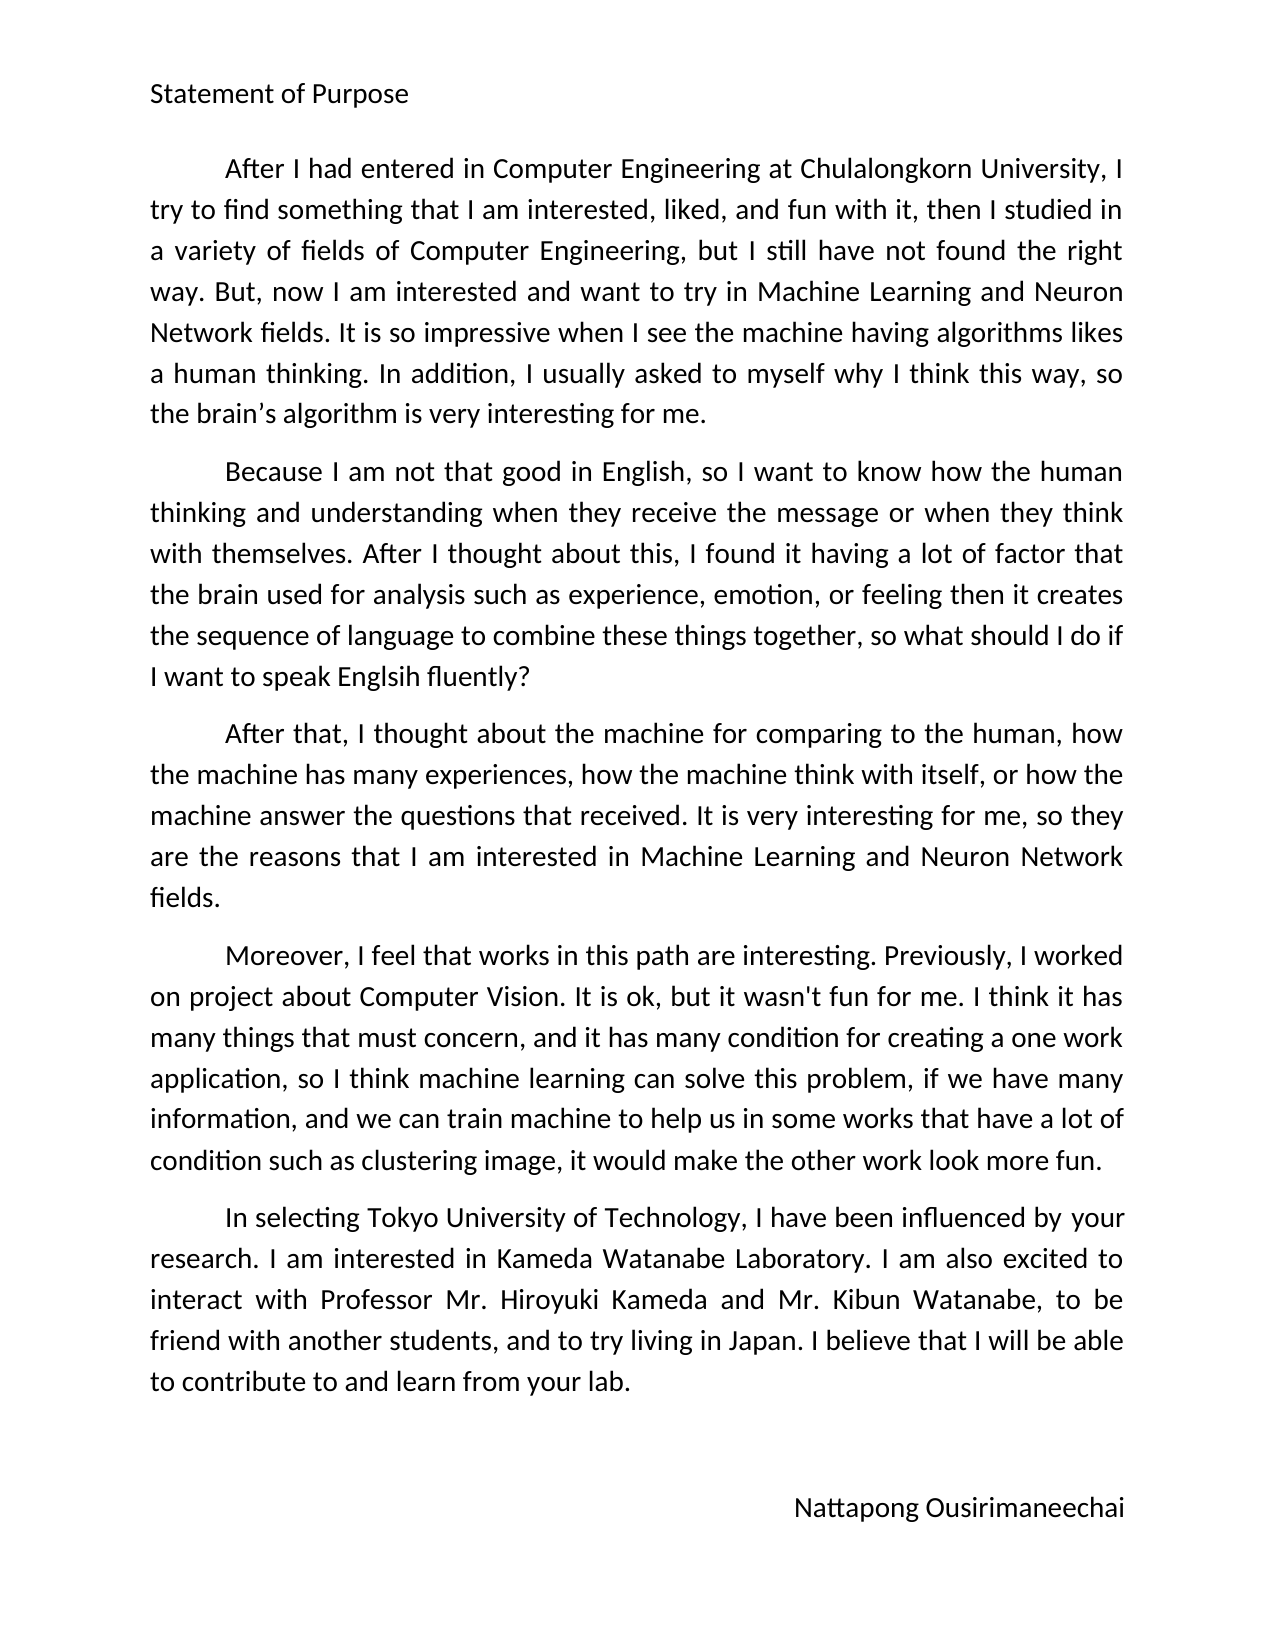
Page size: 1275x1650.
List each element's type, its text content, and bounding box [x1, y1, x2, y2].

text In selecting Tokyo University of Technology, I have been influenced by your research. I am interested in Kameda Watanabe Laboratory. I am also excited to interact with Professor Mr. Hiroyuki Kameda and Mr. Kibun Watanabe, to be friend with another students, and to try living in Japan. I believe that I will be able to contribute to and learn from your lab. [150, 1199, 1125, 1398]
text After I had entered in Computer Engineering at Chulalongkorn University, I try to find something that I am interested, liked, and fun with it, then I studied in a variety of fields of Computer Engineering, but I still have not found the right way. But, now I am interested and want to try in Machine Learning and Neuron Network fields. It is so impressive when I see the machine having algorithms likes a human thinking. In addition, I usually asked to myself why I think this way, so the brain’s algorithm is very interesting for me. [150, 150, 1125, 431]
text Moreover, I feel that works in this path are interesting. Previously, I worked on project about Computer Vision. It is ok, but it wasn't fun for me. I think it has many things that must concern, and it has many condition for creating a one work application, so I think machine learning can solve this problem, if we have many information, and we can train machine to help us in some works that have a lot of condition such as clustering image, it would make the other work look more fun. [150, 937, 1125, 1177]
text Because I am not that good in English, so I want to know how the human thinking and understanding when they receive the message or when they think with themselves. After I thought about this, I found it having a lot of factor that the brain used for analysis such as experience, emotion, or feeling then it creates the sequence of language to combine these things together, so what should I do if I want to speak Englsih fluently? [150, 453, 1125, 693]
text After that, I thought about the machine for comparing to the human, how the machine has many experiences, how the machine think with itself, or how the machine answer the questions that received. It is very interesting for me, so they are the reasons that I am interested in Machine Learning and Neuron Network fields. [150, 716, 1125, 915]
